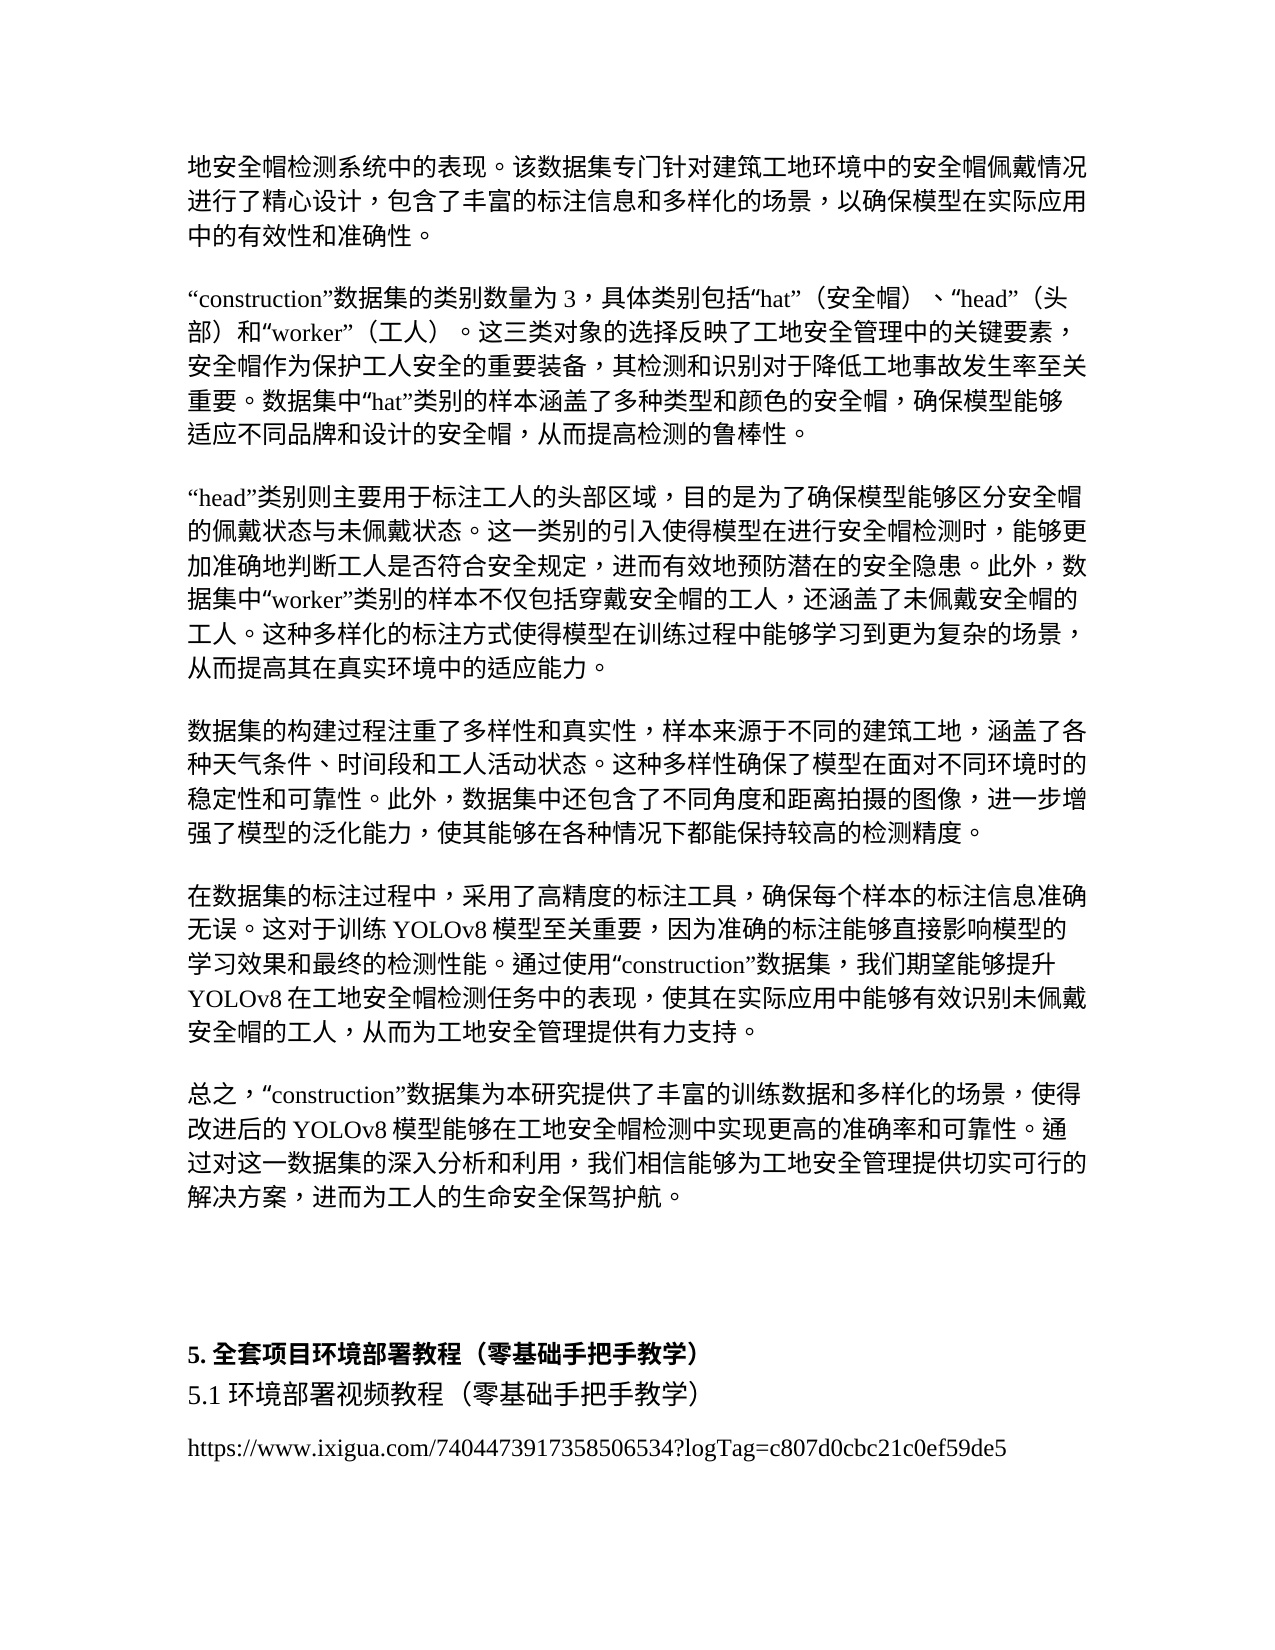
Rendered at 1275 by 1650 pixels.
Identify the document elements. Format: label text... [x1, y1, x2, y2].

text 5.1 环境部署视频教程（零基础手把手教学） [187, 1376, 1087, 1412]
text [187, 150, 1087, 1213]
text https://www.ixigua.com/7404473917358506534?logTag=c807d0cbc21c0ef59de5 [187, 1433, 1087, 1462]
subtitle 5. 全套项目环境部署教程（零基础手把手教学） [187, 1336, 1087, 1370]
